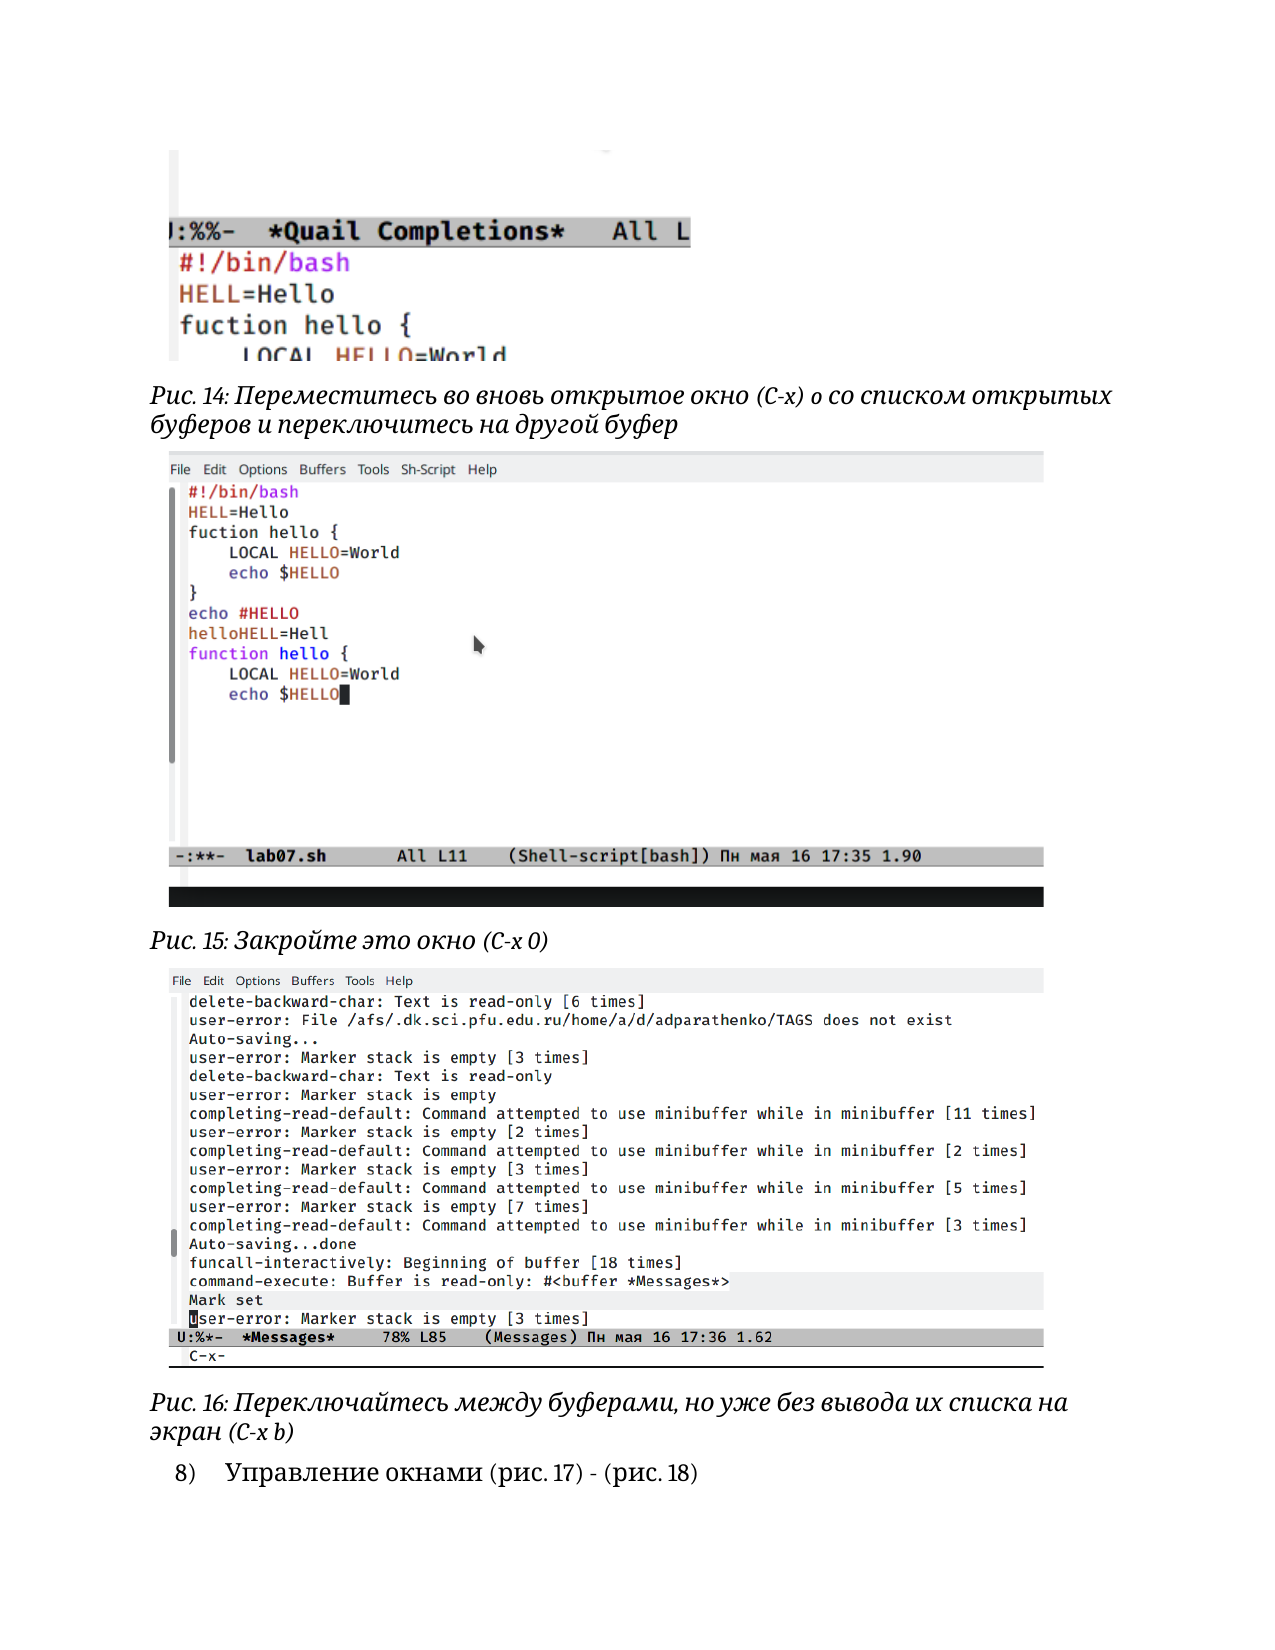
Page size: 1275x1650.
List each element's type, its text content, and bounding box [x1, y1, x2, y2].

text Рис. 14: Переместитесь во вновь открытое окно (C-x) o со списком открытых буферов и переключитесь на другой буфер [150, 382, 1125, 439]
text Рис. 15: Закройте это окно (C-x 0) [150, 927, 1125, 956]
picture [168, 968, 1044, 1368]
picture [168, 451, 1044, 907]
text Рис. 16: Переключайтесь между буферами, но уже без вывода их списка на экран (C-x b) [150, 1389, 1125, 1446]
list Управление окнами (рис. 17) - (рис. 18) [175, 1459, 1125, 1487]
picture [168, 150, 691, 361]
